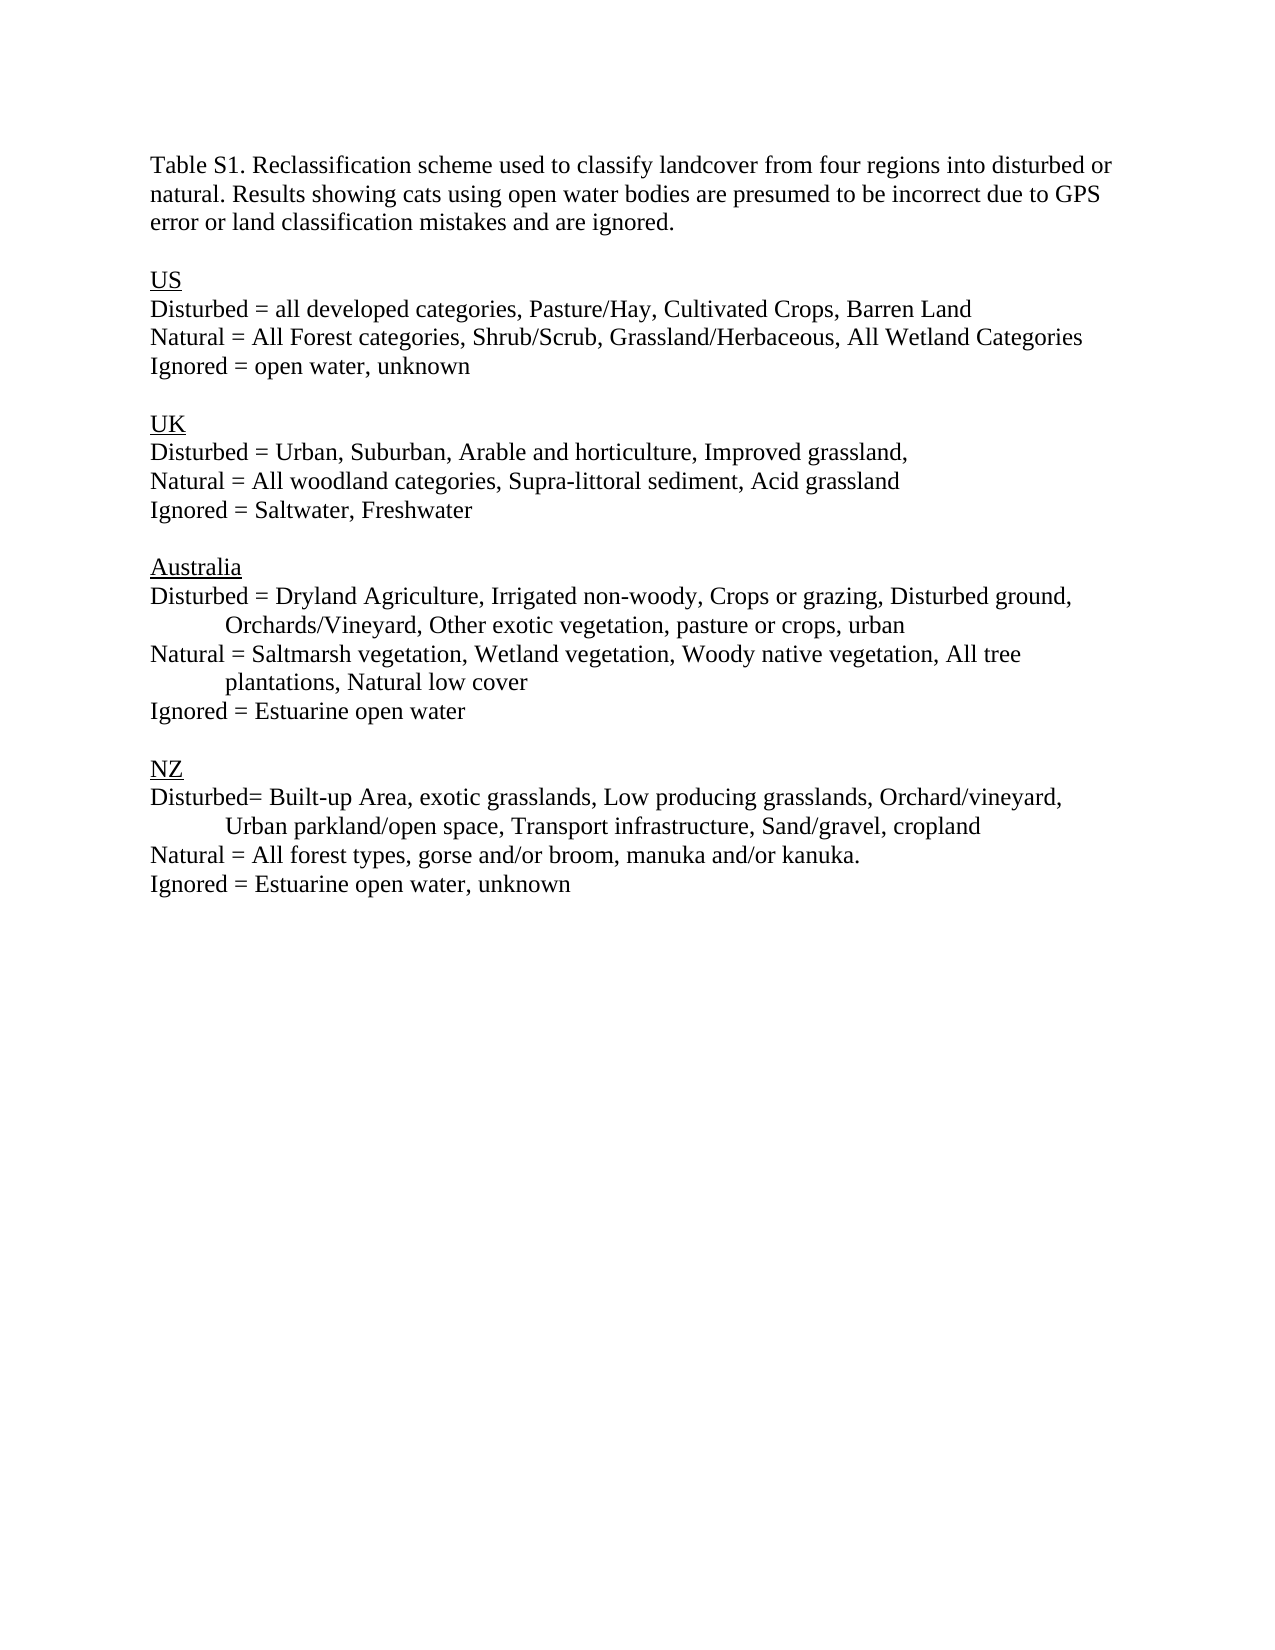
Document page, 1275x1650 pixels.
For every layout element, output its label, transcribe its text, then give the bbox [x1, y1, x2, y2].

text UK [150, 409, 1125, 437]
text US [150, 265, 1125, 294]
text Natural = Saltmarsh vegetation, Wetland vegetation, Woody native vegetation, All tree [150, 639, 1125, 667]
text NZ [150, 754, 1125, 782]
text plantations, Natural low cover [150, 667, 1125, 696]
text Disturbed = Dryland Agriculture, Irrigated non-woody, Crops or grazing, Disturbed ground, [150, 581, 1125, 610]
text Disturbed= Built-up Area, exotic grasslands, Low producing grasslands, Orchard/vineyard, [150, 782, 1125, 811]
text Natural = All Forest categories, Shrub/Scrub, Grassland/Herbaceous, All Wetland Categories [150, 322, 1125, 351]
text Australia [150, 552, 1125, 581]
text Disturbed = Urban, Suburban, Arable and horticulture, Improved grassland, [150, 437, 1125, 466]
text Ignored = Estuarine open water [150, 696, 1125, 725]
text Ignored = Saltwater, Freshwater [150, 495, 1125, 524]
text Urban parkland/open space, Transport infrastructure, Sand/gravel, cropland [150, 811, 1125, 840]
text Table S1. Reclassification scheme used to classify landcover from four regions into disturbed or natural. Results showing cats using open water bodies are presumed to be incorrect due to GPS error or land classification mistakes and are ignored. [150, 150, 1125, 236]
text Ignored = open water, unknown [150, 351, 1125, 380]
text Disturbed = all developed categories, Pasture/Hay, Cultivated Crops, Barren Land [150, 294, 1125, 322]
text Ignored = Estuarine open water, unknown [150, 869, 1125, 897]
text Natural = All woodland categories, Supra-littoral sediment, Acid grassland [150, 466, 1125, 495]
text Natural = All forest types, gorse and/or broom, manuka and/or kanuka. [150, 840, 1125, 869]
text Orchards/Vineyard, Other exotic vegetation, pasture or crops, urban [150, 610, 1125, 639]
